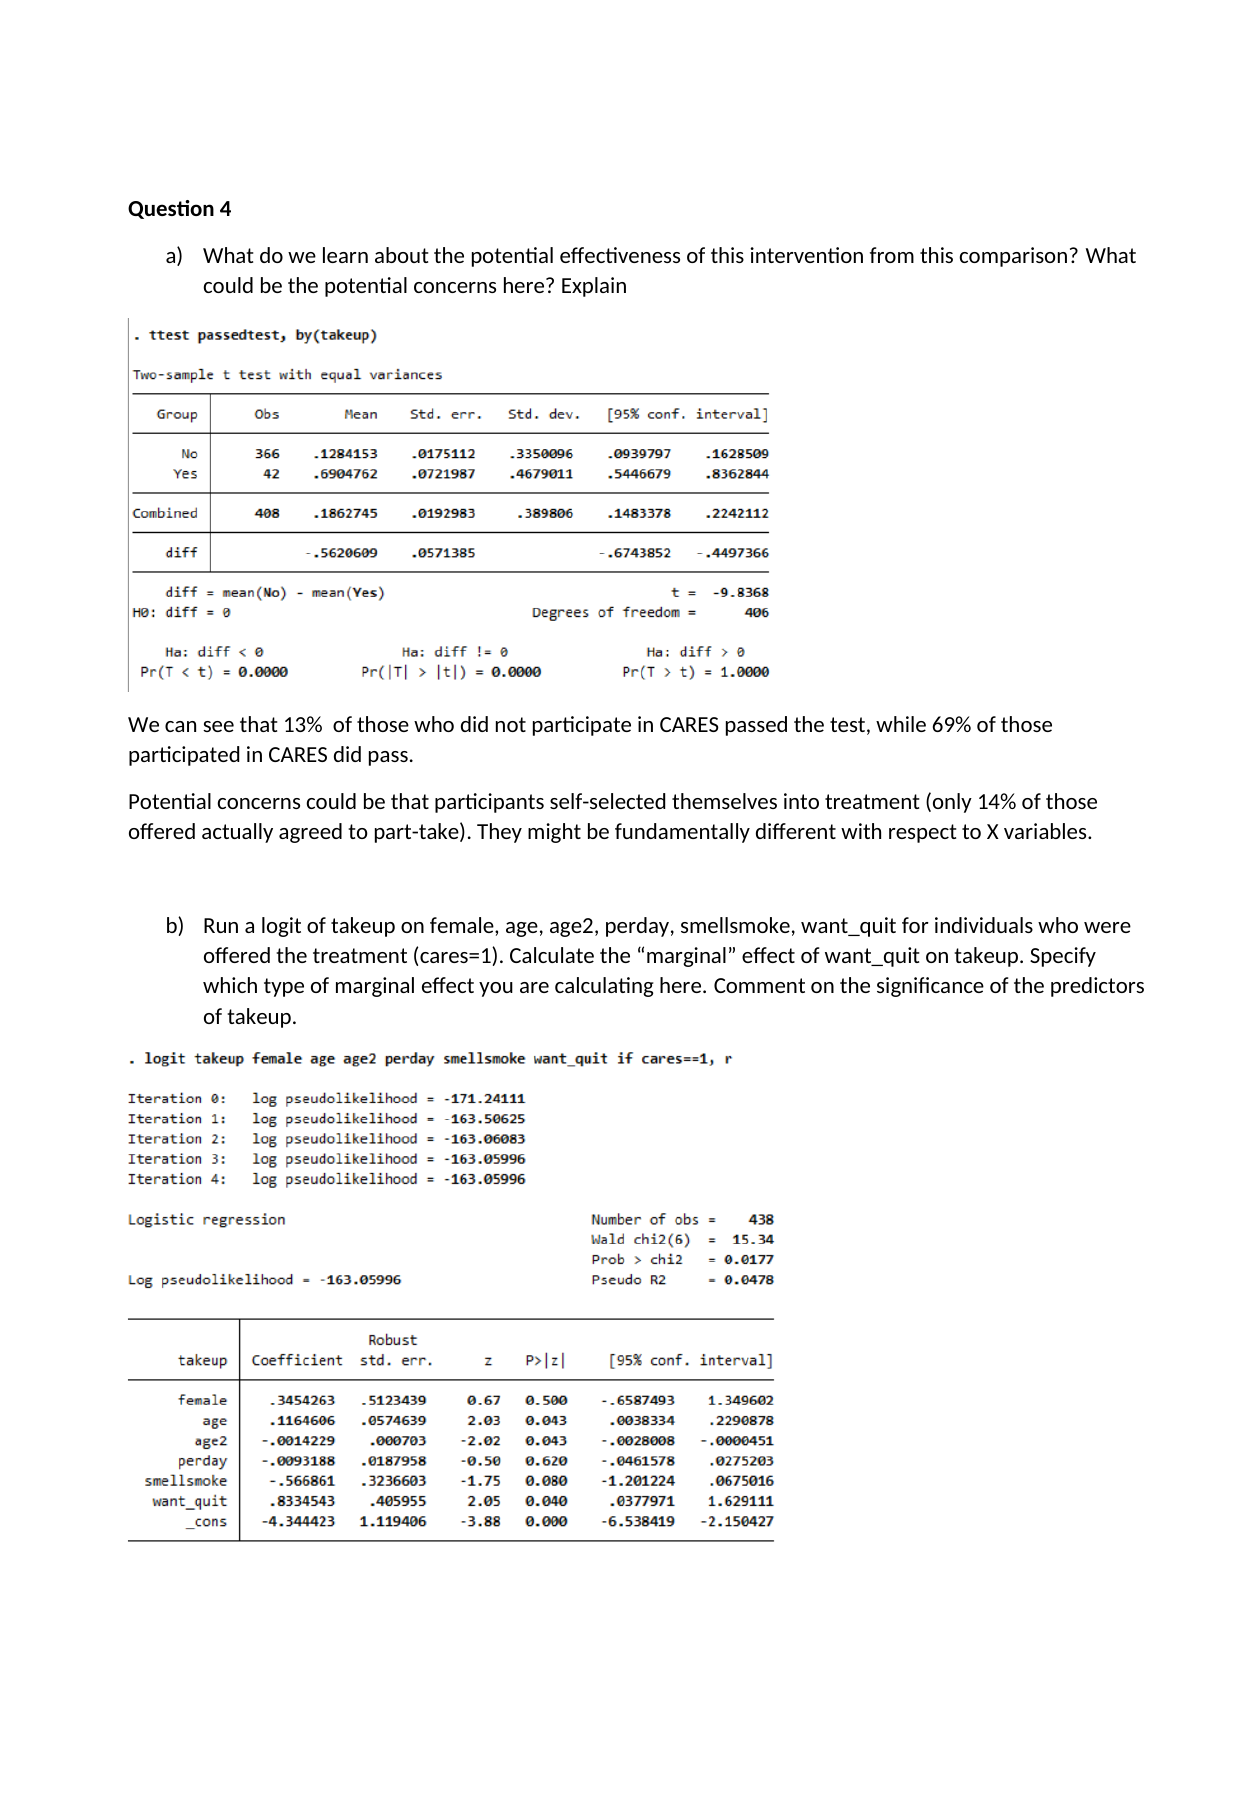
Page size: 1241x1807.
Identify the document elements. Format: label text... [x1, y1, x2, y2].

text Question 4 [128, 194, 1146, 222]
text We can see that 13% of those who did not participate in CARES passed the test, while 69% of those participated in CARES did pass. [128, 710, 1146, 768]
list What do we learn about the potential effectiveness of this intervention from this comparison? What could be the potential concerns here? Explain [165, 241, 1146, 299]
picture [127, 1048, 1031, 1546]
picture [127, 318, 780, 692]
list Run a logit of takeup on female, age, age2, perday, smellsmoke, want_quit for individuals who were offered the treatment (cares=1). Calculate the “marginal” effect of want_quit on takeup. Specify which type of marginal effect you are calculating here. Comment on the significance of the predictors of takeup. [165, 911, 1146, 1030]
text Potential concerns could be that participants self-selected themselves into treatment (only 14% of those offered actually agreed to part-take). They might be fundamentally different with respect to X variables. [128, 787, 1146, 845]
